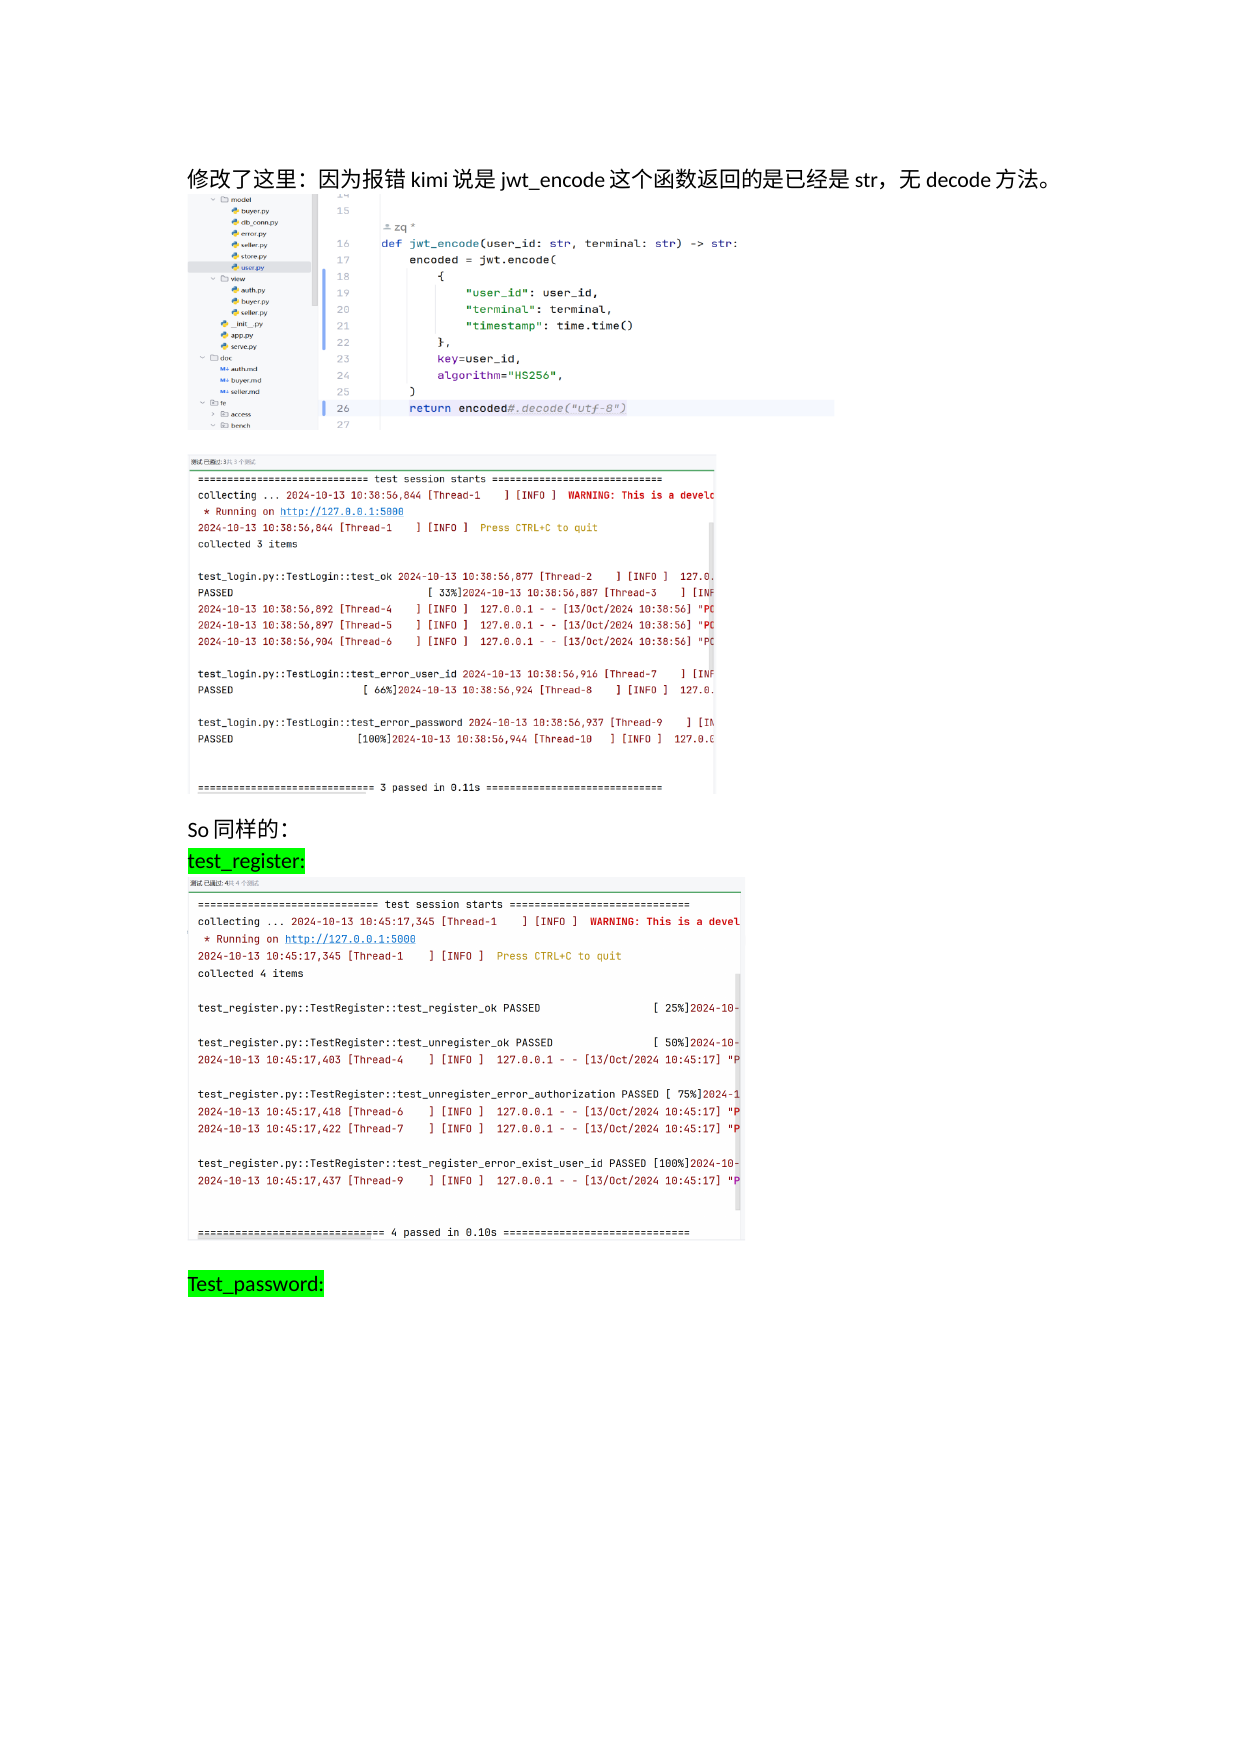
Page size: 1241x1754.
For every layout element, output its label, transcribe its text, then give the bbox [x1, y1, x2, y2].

picture [187, 454, 717, 794]
list So同样的： [187, 812, 1053, 844]
picture [187, 877, 746, 1241]
picture [187, 194, 835, 430]
list 修改了这里：因为报错kimi说是jwt_encode这个函数返回的是已经是str，无decode方法。 [187, 162, 1053, 194]
list test_register: [187, 844, 1053, 877]
list Test_password: [187, 1267, 1053, 1299]
